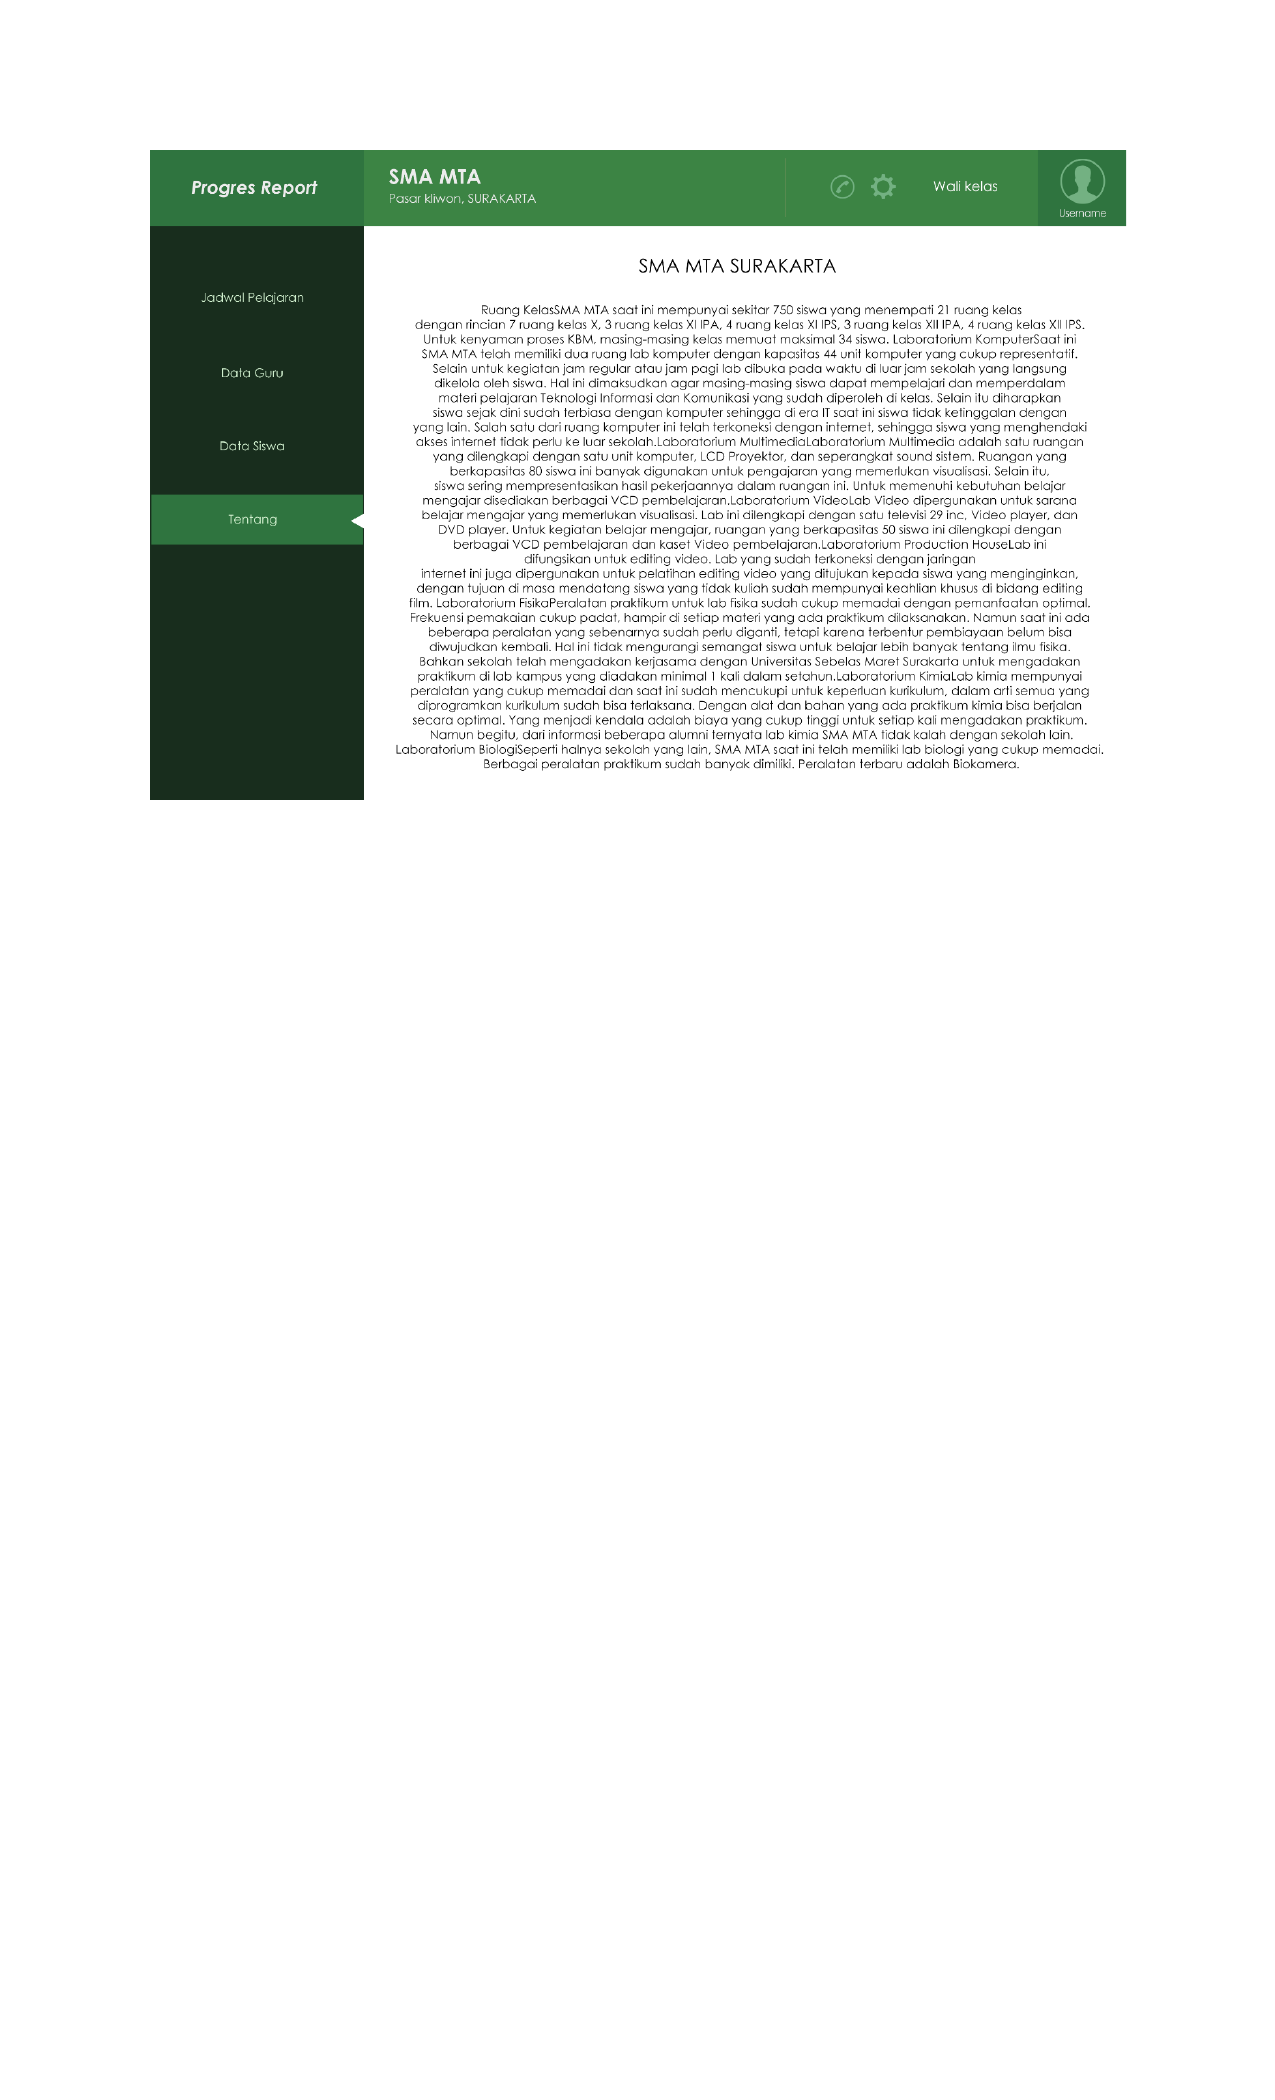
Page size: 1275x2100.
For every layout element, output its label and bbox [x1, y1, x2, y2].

picture [150, 150, 1127, 800]
